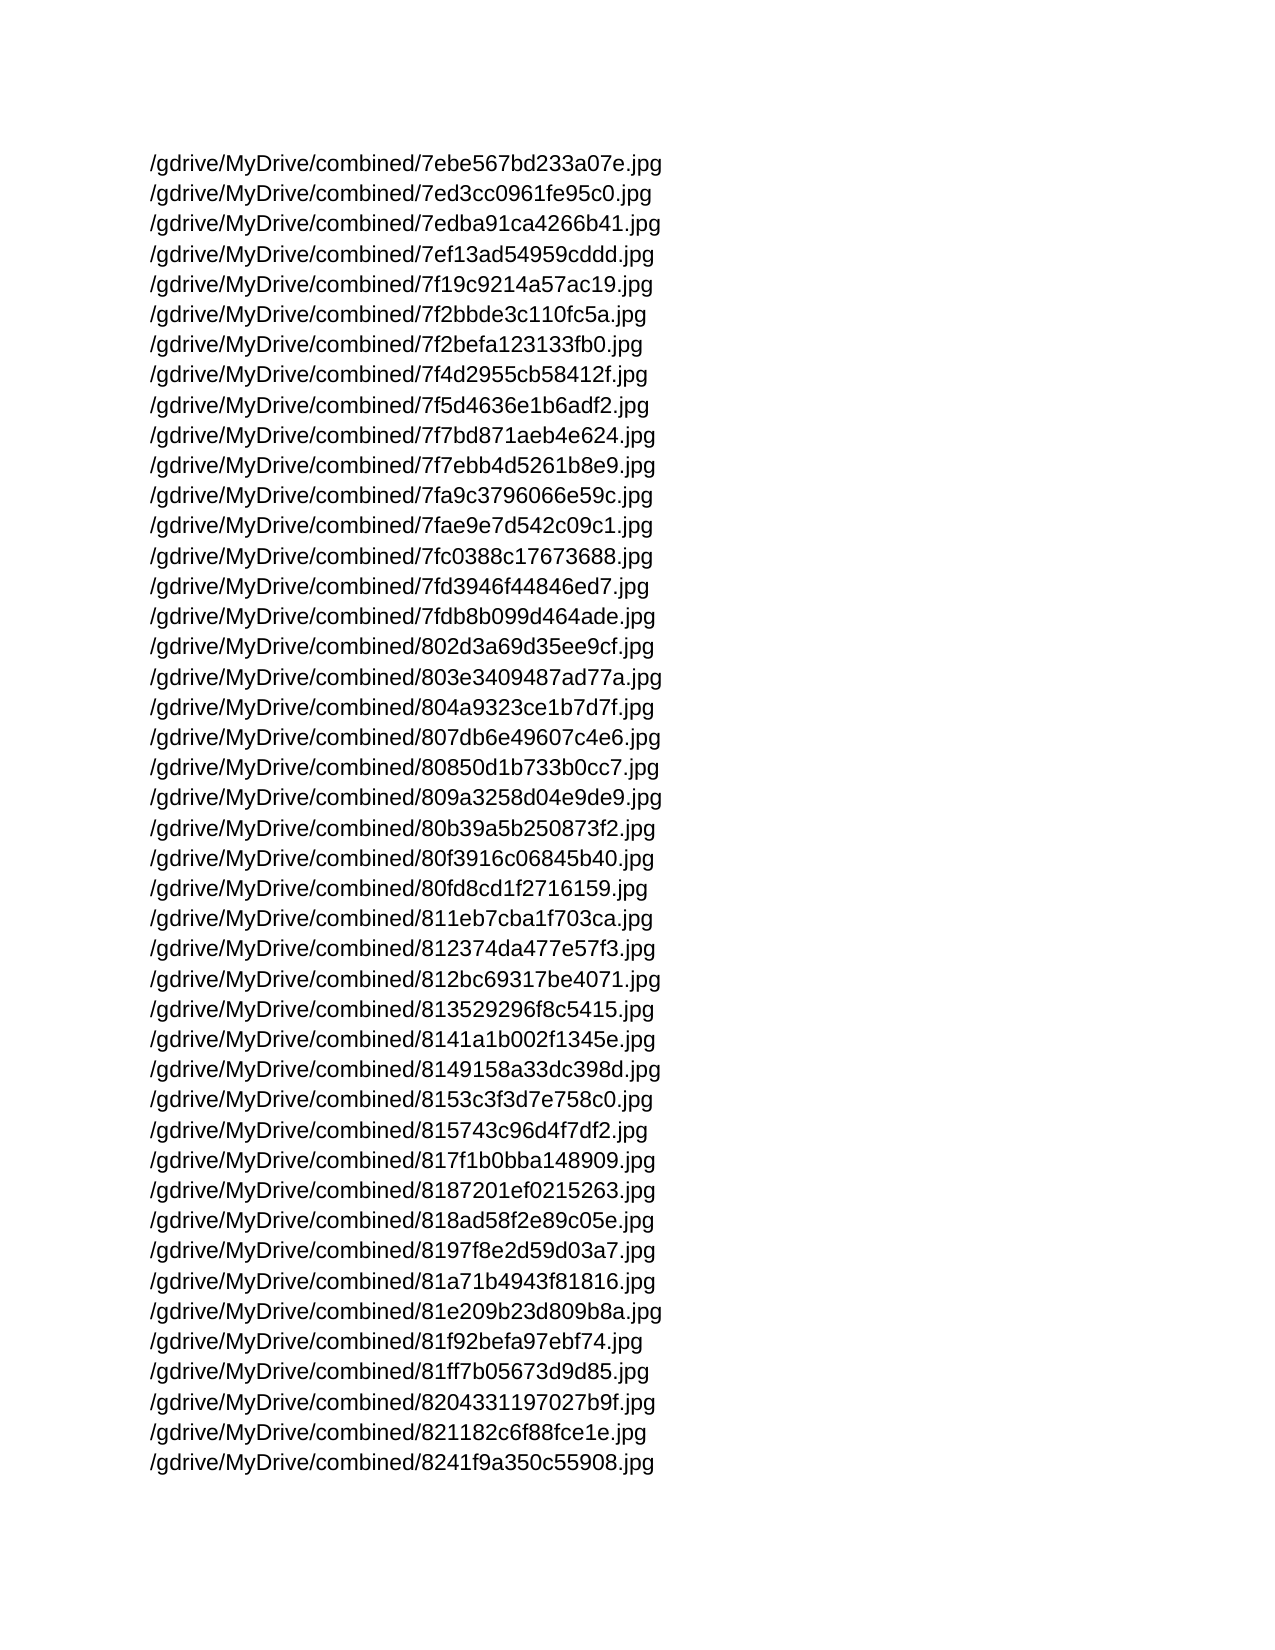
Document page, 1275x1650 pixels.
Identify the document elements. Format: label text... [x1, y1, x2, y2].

text /gdrive/MyDrive/combined/81e209b23d809b8a.jpg [150, 1298, 1125, 1324]
text /gdrive/MyDrive/combined/7ed3cc0961fe95c0.jpg [150, 180, 1125, 207]
text /gdrive/MyDrive/combined/8141a1b002f1345e.jpg [150, 1026, 1125, 1052]
text /gdrive/MyDrive/combined/809a3258d04e9de9.jpg [150, 784, 1125, 811]
text /gdrive/MyDrive/combined/7f19c9214a57ac19.jpg [150, 271, 1125, 297]
text /gdrive/MyDrive/combined/7ebe567bd233a07e.jpg [150, 150, 1125, 176]
text /gdrive/MyDrive/combined/7fc0388c17673688.jpg [150, 543, 1125, 569]
text /gdrive/MyDrive/combined/812bc69317be4071.jpg [150, 966, 1125, 992]
text /gdrive/MyDrive/combined/7fdb8b099d464ade.jpg [150, 603, 1125, 629]
text /gdrive/MyDrive/combined/802d3a69d35ee9cf.jpg [150, 633, 1125, 660]
text /gdrive/MyDrive/combined/821182c6f88fce1e.jpg [150, 1419, 1125, 1445]
text /gdrive/MyDrive/combined/813529296f8c5415.jpg [150, 996, 1125, 1022]
text /gdrive/MyDrive/combined/817f1b0bba148909.jpg [150, 1147, 1125, 1173]
text /gdrive/MyDrive/combined/7f7bd871aeb4e624.jpg [150, 422, 1125, 448]
text /gdrive/MyDrive/combined/8241f9a350c55908.jpg [150, 1449, 1125, 1475]
text /gdrive/MyDrive/combined/811eb7cba1f703ca.jpg [150, 905, 1125, 932]
text /gdrive/MyDrive/combined/812374da477e57f3.jpg [150, 935, 1125, 962]
text /gdrive/MyDrive/combined/7fa9c3796066e59c.jpg [150, 482, 1125, 509]
text /gdrive/MyDrive/combined/7fae9e7d542c09c1.jpg [150, 512, 1125, 539]
text /gdrive/MyDrive/combined/818ad58f2e89c05e.jpg [150, 1207, 1125, 1234]
text /gdrive/MyDrive/combined/8149158a33dc398d.jpg [150, 1056, 1125, 1083]
text /gdrive/MyDrive/combined/7f2befa123133fb0.jpg [150, 331, 1125, 358]
text /gdrive/MyDrive/combined/7edba91ca4266b41.jpg [150, 210, 1125, 237]
text /gdrive/MyDrive/combined/804a9323ce1b7d7f.jpg [150, 694, 1125, 720]
text /gdrive/MyDrive/combined/803e3409487ad77a.jpg [150, 663, 1125, 690]
text /gdrive/MyDrive/combined/7ef13ad54959cddd.jpg [150, 241, 1125, 267]
text /gdrive/MyDrive/combined/815743c96d4f7df2.jpg [150, 1117, 1125, 1143]
text /gdrive/MyDrive/combined/7fd3946f44846ed7.jpg [150, 573, 1125, 599]
text /gdrive/MyDrive/combined/8204331197027b9f.jpg [150, 1388, 1125, 1415]
text /gdrive/MyDrive/combined/80f3916c06845b40.jpg [150, 845, 1125, 871]
text /gdrive/MyDrive/combined/80fd8cd1f2716159.jpg [150, 875, 1125, 901]
text /gdrive/MyDrive/combined/80b39a5b250873f2.jpg [150, 814, 1125, 841]
text /gdrive/MyDrive/combined/81a71b4943f81816.jpg [150, 1268, 1125, 1294]
text /gdrive/MyDrive/combined/80850d1b733b0cc7.jpg [150, 754, 1125, 781]
text /gdrive/MyDrive/combined/7f5d4636e1b6adf2.jpg [150, 392, 1125, 418]
text /gdrive/MyDrive/combined/7f4d2955cb58412f.jpg [150, 361, 1125, 388]
text /gdrive/MyDrive/combined/7f7ebb4d5261b8e9.jpg [150, 452, 1125, 478]
text /gdrive/MyDrive/combined/7f2bbde3c110fc5a.jpg [150, 301, 1125, 327]
text /gdrive/MyDrive/combined/81ff7b05673d9d85.jpg [150, 1358, 1125, 1385]
text /gdrive/MyDrive/combined/81f92befa97ebf74.jpg [150, 1328, 1125, 1354]
text /gdrive/MyDrive/combined/8187201ef0215263.jpg [150, 1177, 1125, 1203]
text /gdrive/MyDrive/combined/8197f8e2d59d03a7.jpg [150, 1237, 1125, 1264]
text /gdrive/MyDrive/combined/8153c3f3d7e758c0.jpg [150, 1086, 1125, 1113]
text /gdrive/MyDrive/combined/807db6e49607c4e6.jpg [150, 724, 1125, 750]
